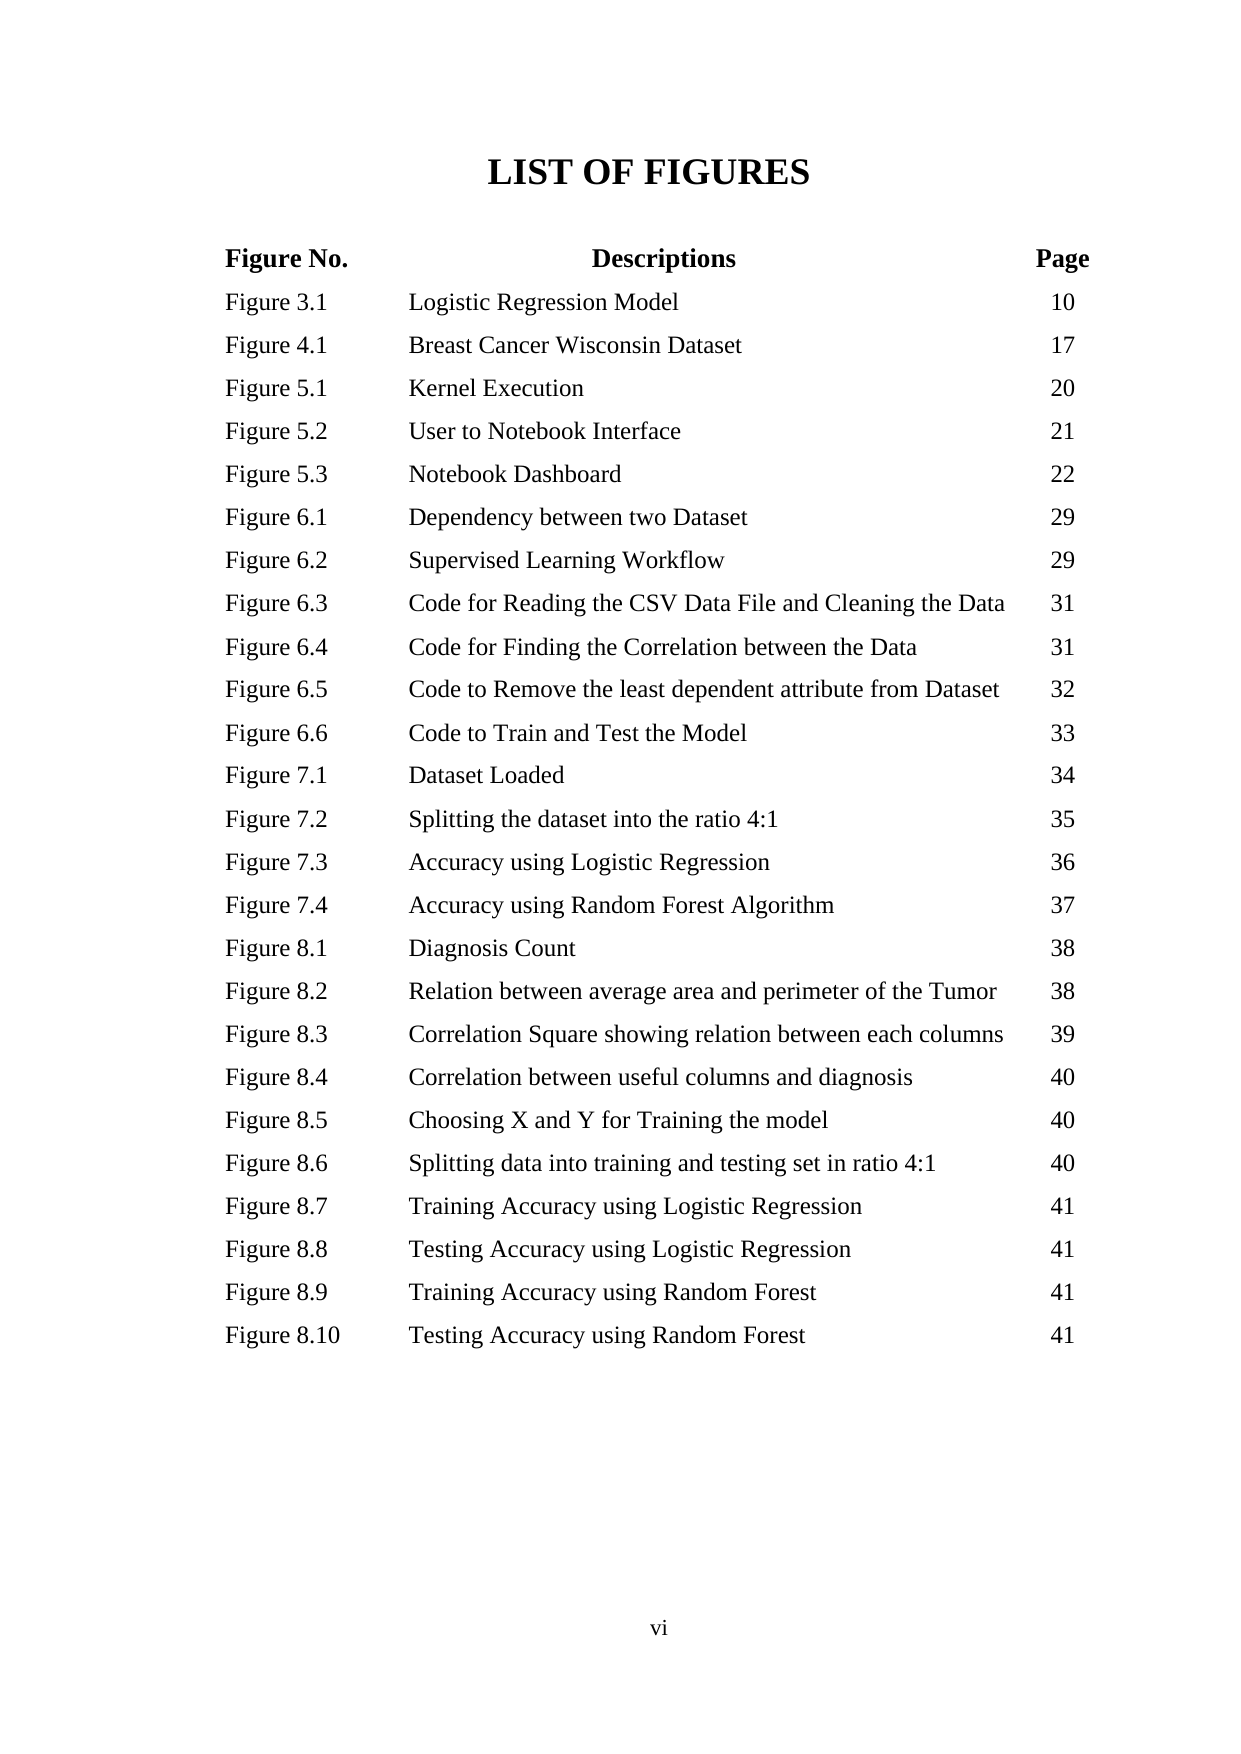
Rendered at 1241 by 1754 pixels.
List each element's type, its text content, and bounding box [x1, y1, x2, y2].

table_cell Figure 8.10 [225, 1306, 379, 1349]
table_cell Diagnosis Count [379, 919, 1023, 962]
table_cell Dataset Loaded [379, 746, 1023, 789]
table_cell 22 [1023, 445, 1096, 488]
table_cell Figure 3.1 [225, 274, 379, 316]
table_cell Code to Remove the least dependent attribute from Dataset [379, 660, 1023, 703]
table_cell 39 [1023, 1005, 1096, 1048]
table_cell 29 [1023, 531, 1096, 574]
table_cell Figure 7.3 [225, 833, 379, 875]
table_cell Figure 8.7 [225, 1177, 379, 1220]
table_cell Correlation between useful columns and diagnosis [379, 1048, 1023, 1091]
table_cell User to Notebook Interface [379, 402, 1023, 445]
table_cell Figure 7.1 [225, 746, 379, 789]
table_cell Figure 6.4 [225, 617, 379, 660]
table_cell Correlation Square showing relation between each columns [379, 1005, 1023, 1048]
table_cell Figure 8.4 [225, 1048, 379, 1091]
table_cell 31 [1023, 617, 1096, 660]
table_cell Figure 6.5 [225, 660, 379, 703]
table_cell Code for Finding the Correlation between the Data [379, 617, 1023, 660]
text vi [650, 1614, 1097, 1641]
table_cell Splitting data into training and testing set in ratio 4:1 [379, 1134, 1023, 1177]
table_cell Testing Accuracy using Logistic Regression [379, 1220, 1023, 1263]
table_cell 41 [1023, 1220, 1096, 1263]
table_cell Supervised Learning Workflow [379, 531, 1023, 574]
table_cell 10 [1023, 274, 1096, 316]
table_cell 20 [1023, 359, 1096, 402]
table_cell 38 [1023, 962, 1096, 1005]
table_cell 36 [1023, 833, 1096, 875]
table_cell 40 [1023, 1048, 1096, 1091]
table_cell Figure 6.1 [225, 488, 379, 531]
table_cell Figure 8.2 [225, 962, 379, 1005]
table_cell Choosing X and Y for Training the model [379, 1091, 1023, 1134]
table_cell 38 [1023, 919, 1096, 962]
table_cell Splitting the dataset into the ratio 4:1 [379, 789, 1023, 832]
table_cell Accuracy using Random Forest Algorithm [379, 875, 1023, 918]
table_cell Testing Accuracy using Random Forest [379, 1306, 1023, 1349]
table_cell Kernel Execution [379, 359, 1023, 402]
table_cell 32 [1023, 660, 1096, 703]
table_cell Figure 8.9 [225, 1263, 379, 1306]
table_cell Accuracy using Logistic Regression [379, 833, 1023, 875]
table_cell 31 [1023, 574, 1096, 617]
table_cell Relation between average area and perimeter of the Tumor [379, 962, 1023, 1005]
table_cell 41 [1023, 1177, 1096, 1220]
table_cell Training Accuracy using Logistic Regression [379, 1177, 1023, 1220]
table_cell 33 [1023, 703, 1096, 746]
table_cell 21 [1023, 402, 1096, 445]
table_cell Figure 6.6 [225, 703, 379, 746]
table_cell Notebook Dashboard [379, 445, 1023, 488]
table_cell Figure 8.1 [225, 919, 379, 962]
table_cell 40 [1023, 1091, 1096, 1134]
table_cell Dependency between two Dataset [379, 488, 1023, 531]
table_cell 41 [1023, 1306, 1096, 1349]
table_cell Code for Reading the CSV Data File and Cleaning the Data [379, 574, 1023, 617]
table_cell 34 [1023, 746, 1096, 789]
table_cell Figure 5.3 [225, 445, 379, 488]
table_cell Figure 6.3 [225, 574, 379, 617]
table_header Figure No. [225, 243, 379, 274]
table_cell 29 [1023, 488, 1096, 531]
table_cell Figure 7.2 [225, 789, 379, 832]
table_cell Figure 7.4 [225, 875, 379, 918]
table_cell Figure 5.2 [225, 402, 379, 445]
table_cell Code to Train and Test the Model [379, 703, 1023, 746]
table_cell 41 [1023, 1263, 1096, 1306]
table_cell Figure 4.1 [225, 316, 379, 359]
table_cell Figure 6.2 [225, 531, 379, 574]
table_cell 17 [1023, 316, 1096, 359]
table_header Descriptions [379, 243, 1023, 274]
table_cell Figure 5.1 [225, 359, 379, 402]
table_header Page [1023, 243, 1096, 274]
table_cell Training Accuracy using Random Forest [379, 1263, 1023, 1306]
table_cell Figure 8.3 [225, 1005, 379, 1048]
table_cell 37 [1023, 875, 1096, 918]
table_cell 35 [1023, 789, 1096, 832]
table_cell 40 [1023, 1134, 1096, 1177]
table_cell Figure 8.8 [225, 1220, 379, 1263]
table_cell Figure 8.6 [225, 1134, 379, 1177]
table_cell Logistic Regression Model [379, 274, 1023, 316]
text LIST OF FIGURES [487, 149, 1097, 193]
table_cell Breast Cancer Wisconsin Dataset [379, 316, 1023, 359]
table_cell Figure 8.5 [225, 1091, 379, 1134]
